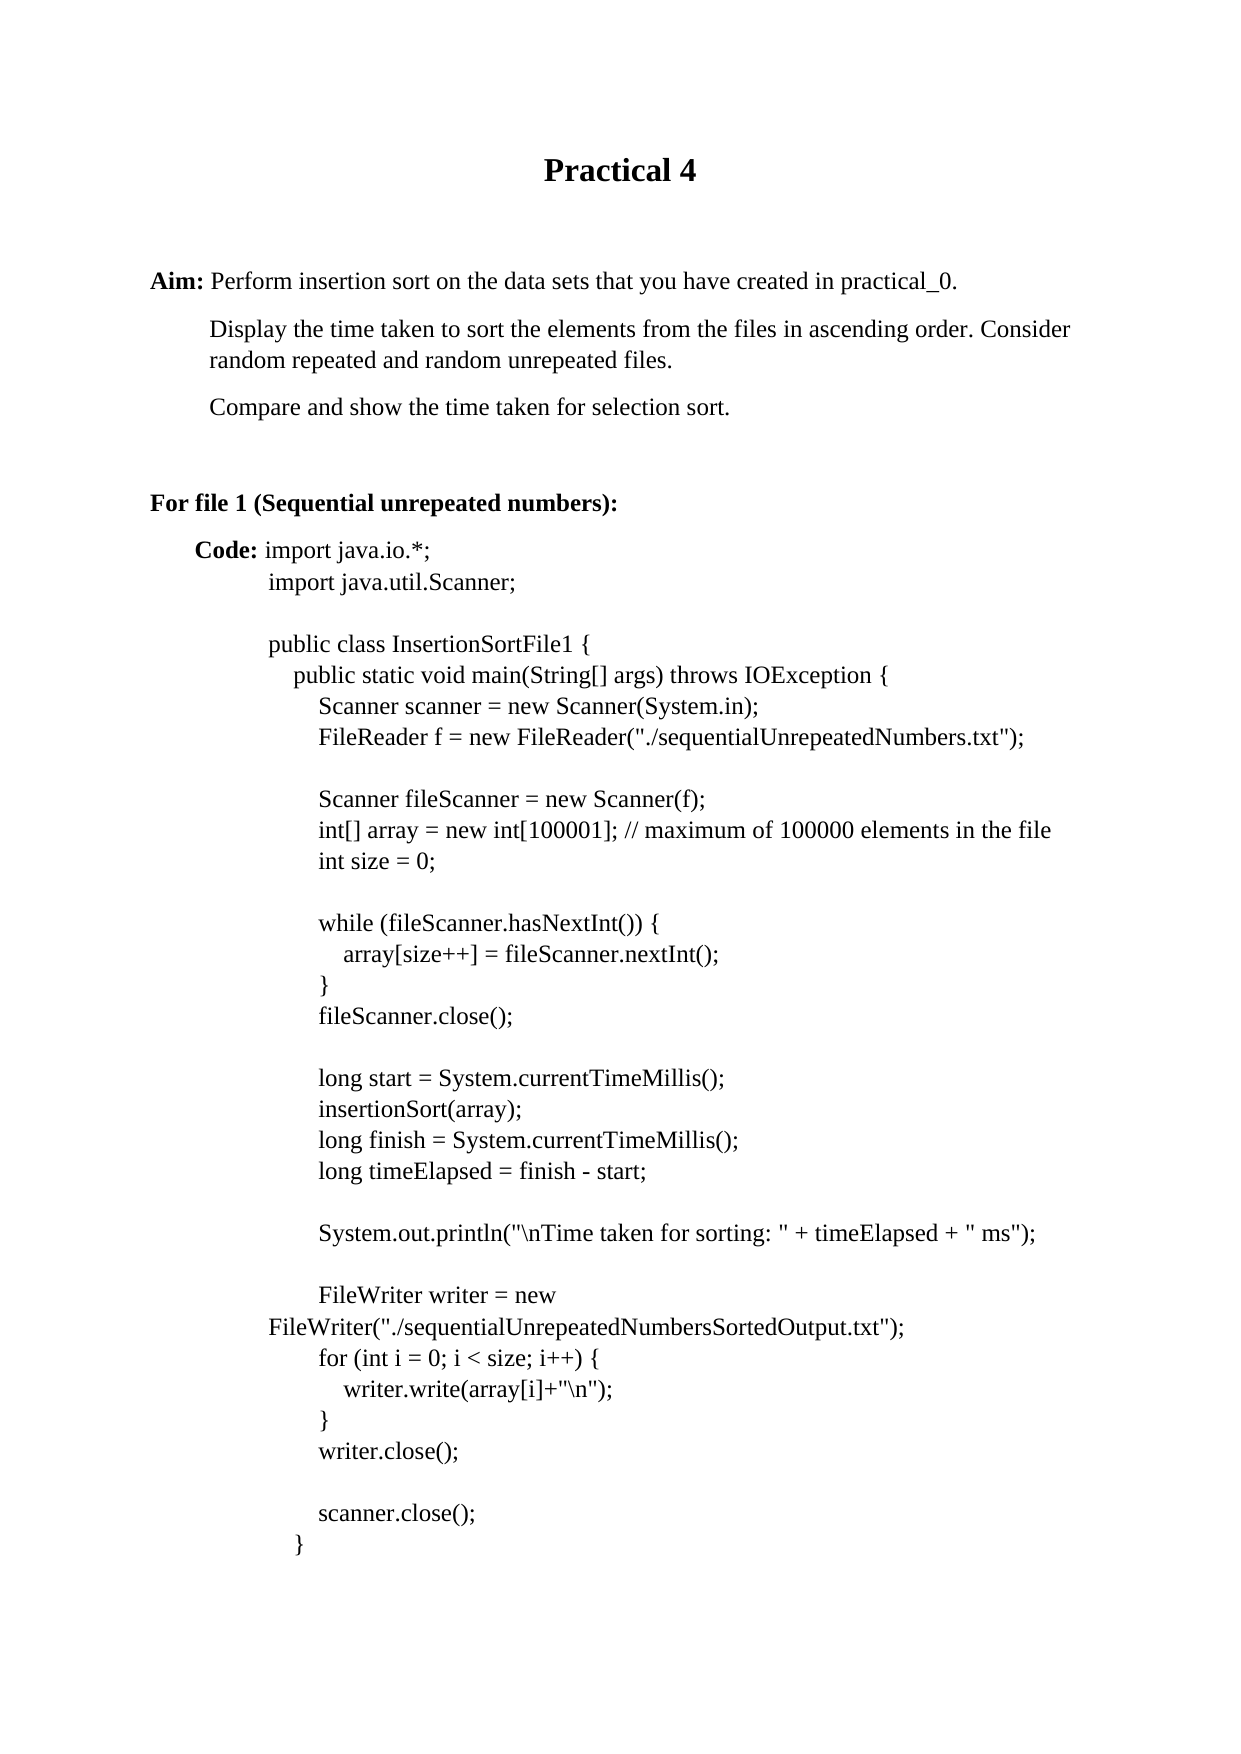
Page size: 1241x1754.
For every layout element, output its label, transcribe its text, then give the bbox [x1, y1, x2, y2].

text For file 1 (Sequential unrepeated numbers): [150, 488, 1090, 517]
text long start = System.currentTimeMillis(); [268, 1063, 1090, 1092]
text Aim: Perform insertion sort on the data sets that you have created in practical_0. [150, 266, 1090, 295]
text Compare and show the time taken for selection sort. [209, 392, 1090, 421]
text public class InsertionSortFile1 { [268, 629, 1090, 657]
text } [268, 1529, 1090, 1558]
text Practical 4 [150, 150, 1090, 188]
text array[size++] = fileScanner.nextInt(); [268, 939, 1090, 968]
text Scanner scanner = new Scanner(System.in); [268, 691, 1090, 719]
text System.out.println("\nTime taken for sorting: " + timeElapsed + " ms"); [268, 1218, 1090, 1247]
text Code: import java.io.*; [194, 536, 1090, 564]
text import java.util.Scanner; [268, 567, 1090, 595]
text FileReader f = new FileReader("./sequentialUnrepeatedNumbers.txt"); [268, 722, 1090, 751]
text for (int i = 0; i < size; i++) { [268, 1343, 1090, 1371]
text writer.write(array[i]+"\n"); [268, 1374, 1090, 1402]
text long timeElapsed = finish - start; [268, 1156, 1090, 1185]
text } [268, 1405, 1090, 1433]
text int size = 0; [268, 846, 1090, 875]
text int[] array = new int[100001]; // maximum of 100000 elements in the file [268, 815, 1090, 844]
text Display the time taken to sort the elements from the files in ascending order. Consider random repeated and random unrepeated files. [209, 314, 1090, 373]
text insertionSort(array); [268, 1094, 1090, 1123]
text Scanner fileScanner = new Scanner(f); [268, 784, 1090, 813]
text scanner.close(); [268, 1498, 1090, 1527]
text while (fileScanner.hasNextInt()) { [268, 908, 1090, 937]
text public static void main(String[] args) throws IOException { [268, 660, 1090, 688]
text writer.close(); [268, 1436, 1090, 1464]
text } [268, 970, 1090, 999]
text fileScanner.close(); [268, 1001, 1090, 1030]
text long finish = System.currentTimeMillis(); [268, 1125, 1090, 1154]
text FileWriter writer = new FileWriter("./sequentialUnrepeatedNumbersSortedOutput.txt"); [268, 1281, 1090, 1340]
